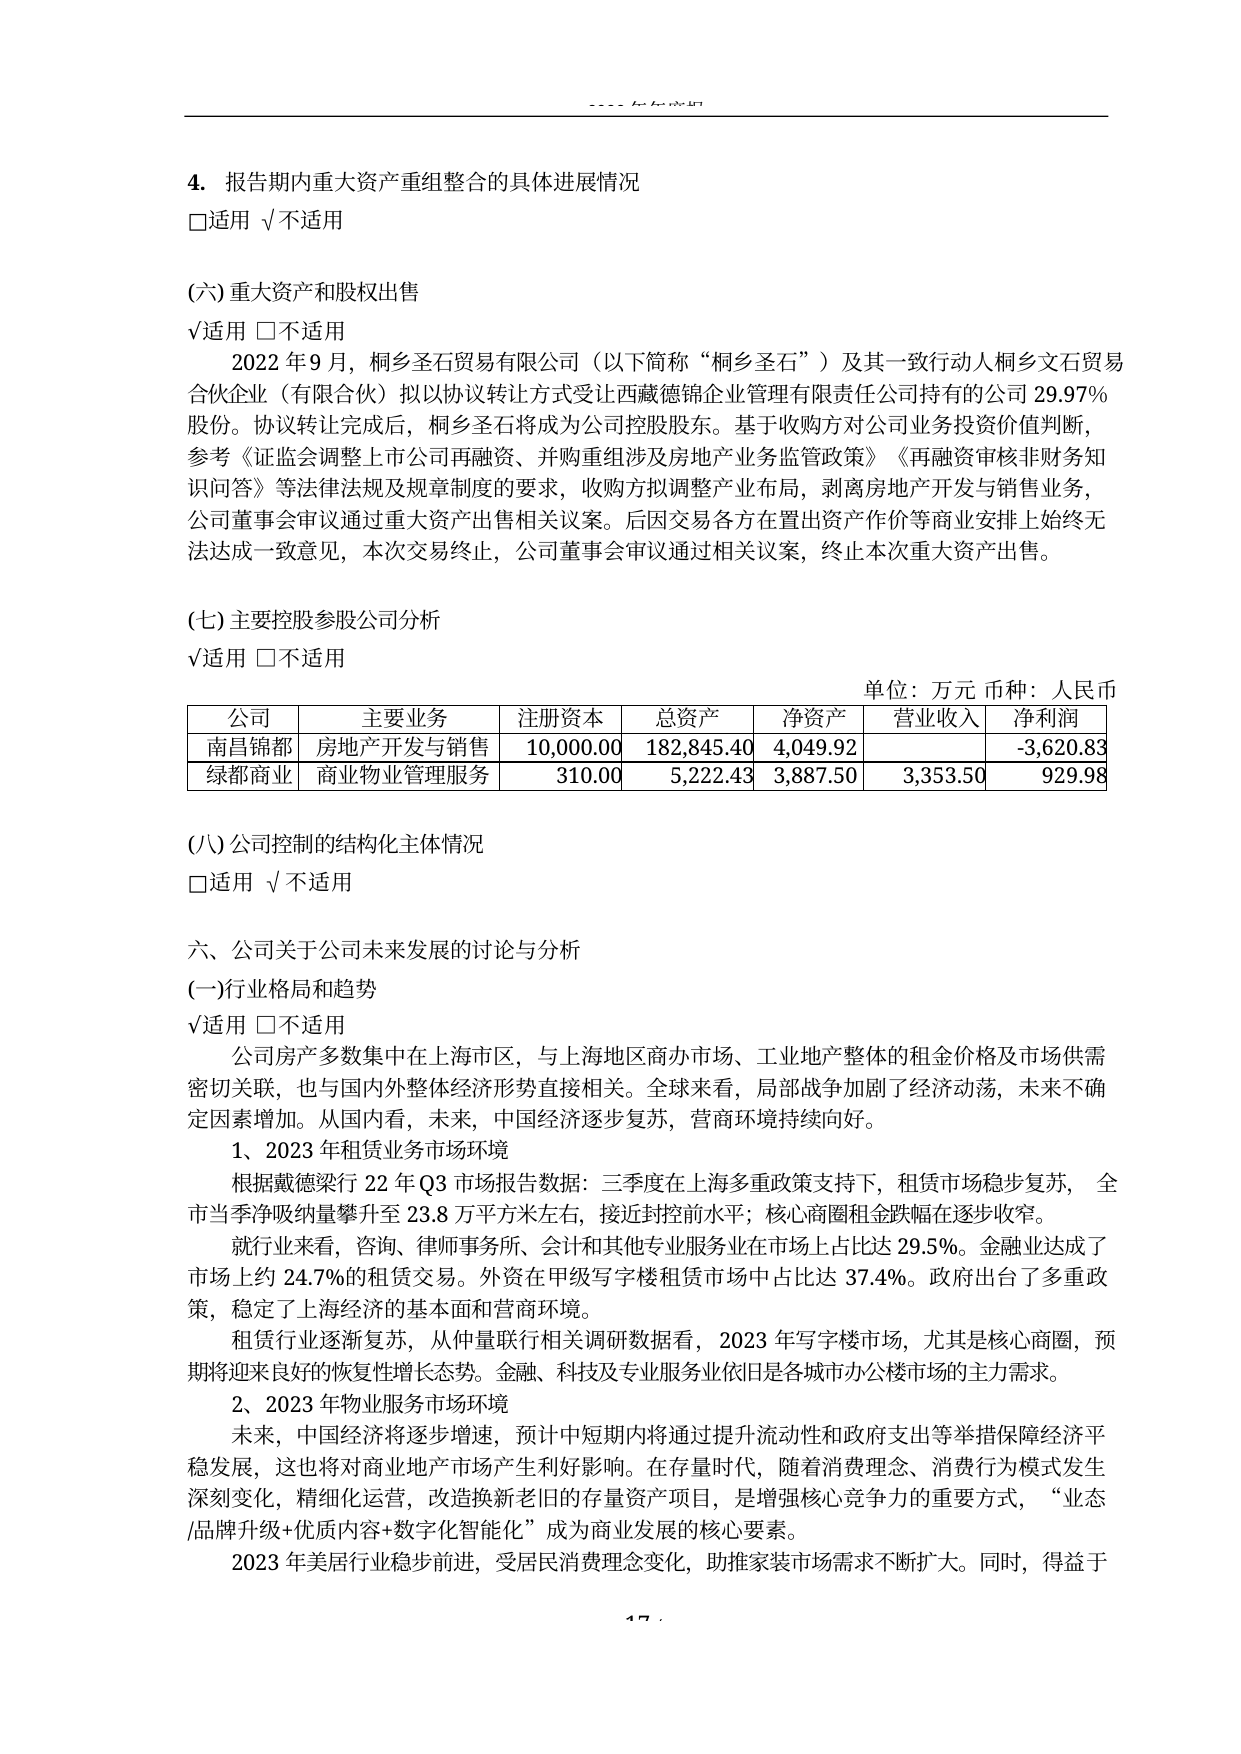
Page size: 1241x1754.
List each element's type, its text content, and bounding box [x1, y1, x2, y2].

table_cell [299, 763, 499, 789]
text 租赁行业逐渐复苏，从仲量联行相关调研数据看，2023 年写字楼市场，尤其是核心商圈，预期将迎来良好的恢复性增长态势。金融、科技及专业服务业依旧是各城市办公楼市场的主力需求。 [187, 1324, 1119, 1387]
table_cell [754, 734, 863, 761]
text √适用 □不适用 [187, 1011, 1140, 1039]
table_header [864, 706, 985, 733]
list 报告期内重大资产重组整合的具体进展情况 [187, 165, 1140, 196]
text 公司房产多数集中在上海市区，与上海地区商办市场、工业地产整体的租金价格及市场供需密切关联，也与国内外整体经济形势直接相关。全球来看，局部战争加剧了经济动荡，未来不确定因素增加。从国内看，未来，中国经济逐步复苏，营商环境持续向好。 [187, 1039, 1108, 1134]
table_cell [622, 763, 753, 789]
text □适用 √不适用 [187, 865, 1140, 897]
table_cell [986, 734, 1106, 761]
text 1、2023 年租赁业务市场环境 [231, 1134, 1140, 1165]
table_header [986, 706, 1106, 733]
text √适用 □不适用 [187, 641, 1140, 673]
text 2、2023 年物业服务市场环境 [231, 1387, 1140, 1418]
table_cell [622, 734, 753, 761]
text √适用 □不适用 [187, 314, 1140, 345]
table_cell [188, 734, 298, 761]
text 未来，中国经济将逐步增速，预计中短期内将通过提升流动性和政府支出等举措保障经济平稳发展，这也将对商业地产市场产生利好影响。在存量时代，随着消费理念、消费行为模式发生深刻变化，精细化运营，改造换新老旧的存量资产项目，是增强核心竞争力的重要方式，“业态 [187, 1419, 1108, 1513]
text (八) 公司控制的结构化主体情况 [187, 827, 1140, 859]
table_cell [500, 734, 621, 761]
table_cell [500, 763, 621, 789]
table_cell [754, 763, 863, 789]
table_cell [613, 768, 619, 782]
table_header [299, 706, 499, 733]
text 单位：万元 币种：人民币 [175, 673, 1119, 704]
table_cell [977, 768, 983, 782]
text /品牌升级+优质内容+数字化智能化”成为商业发展的核心要素。 [187, 1513, 1140, 1545]
text 2022 年 9 月，桐乡圣石贸易有限公司（以下简称“桐乡圣石”）及其一致行动人桐乡文石贸易合伙企业（有限合伙）拟以协议转让方式受让西藏德锦企业管理有限责任公司持有的公司 29.97％ 股份。协议转让完成后，桐乡圣石将成为公司控股股东。基于收购方对公司业务投资价值判断， 参考《证监会调整上市公司再融资、并购重组涉及房地产业务监管政策》《再融资审核非财务知 识问答》等法律法规及规章制度的要求，收购方拟调整产业布局，剥离房地产开发与销售业务， 公司董事会审议通过重大资产出售相关议案。后因交易各方在置出资产作价等商业安排上始终无 法达成一致意见，本次交易终止，公司董事会审议通过相关议案，终止本次重大资产出售。 [187, 346, 1130, 566]
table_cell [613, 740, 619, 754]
text □适用 √不适用 [187, 203, 1140, 234]
text (七) 主要控股参股公司分析 [187, 603, 1140, 634]
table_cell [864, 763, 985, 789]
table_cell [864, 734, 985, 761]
text 根据戴德梁行 22 年 Q3 市场报告数据：三季度在上海多重政策支持下，租赁市场稳步复苏， 全市当季净吸纳量攀升至 23.8 万平方米左右，接近封控前水平；核心商圈租金跌幅在逐步收窄。 [187, 1166, 1119, 1229]
text 就行业来看，咨询、律师事务所、会计和其他专业服务业在市场上占比达 29.5%。金融业达成了市场上约 24.7%的租赁交易。外资在甲级写字楼租赁市场中占比达 37.4%。政府出台了多重政策，稳定了上海经济的基本面和营商环境。 [187, 1229, 1108, 1323]
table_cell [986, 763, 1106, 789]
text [187, 1545, 1108, 1577]
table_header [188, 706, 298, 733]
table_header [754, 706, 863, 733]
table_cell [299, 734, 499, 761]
text (六) 重大资产和股权出售 [187, 276, 1140, 307]
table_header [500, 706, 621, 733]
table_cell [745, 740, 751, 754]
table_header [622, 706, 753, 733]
text 六、公司关于公司未来发展的讨论与分析(一)行业格局和趋势 [187, 933, 583, 1004]
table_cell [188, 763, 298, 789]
